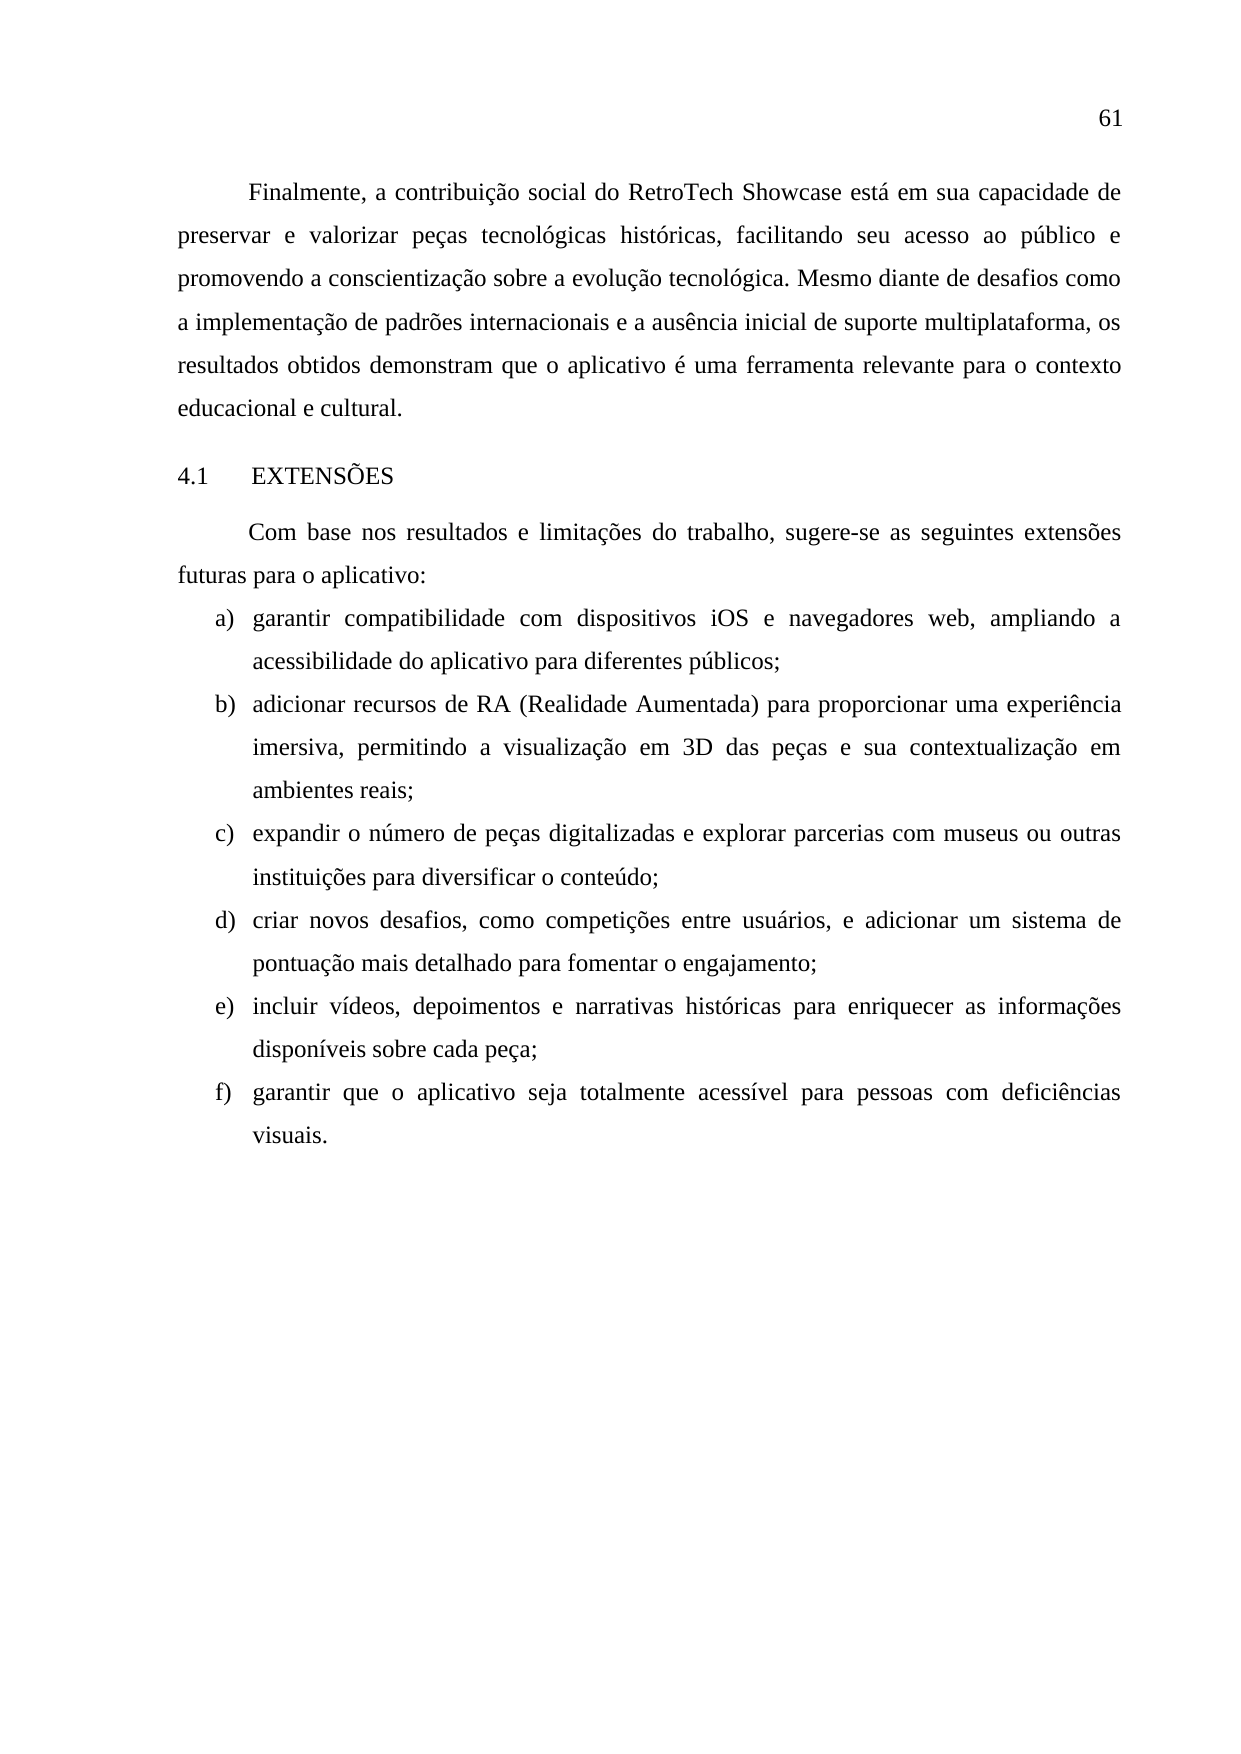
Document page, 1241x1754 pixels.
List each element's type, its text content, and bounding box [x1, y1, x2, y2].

list expandir o número de peças digitalizadas e explorar parcerias com museus ou outras instituições para diversificar o conteúdo; [215, 818, 1122, 890]
list garantir que o aplicativo seja totalmente acessível para pessoas com deficiências visuais. [215, 1077, 1122, 1149]
list garantir compatibilidade com dispositivos iOS e navegadores web, ampliando a acessibilidade do aplicativo para diferentes públicos; [215, 603, 1122, 675]
text Finalmente, a contribuição social do RetroTech Showcase está em sua capacidade de preservar e valorizar peças tecnológicas históricas, facilitando seu acesso ao público e promovendo a conscientização sobre a evolução tecnológica. Mesmo diante de desafios como a implementação de padrões internacionais e a ausência inicial de suporte multiplataforma, os resultados obtidos demonstram que o aplicativo é uma ferramenta relevante para o contexto educacional e cultural. [177, 177, 1122, 422]
list incluir vídeos, depoimentos e narrativas históricas para enriquecer as informações disponíveis sobre cada peça; [215, 991, 1122, 1063]
text Com base nos resultados e limitações do trabalho, sugere-se as seguintes extensões futuras para o aplicativo: [177, 517, 1122, 588]
list adicionar recursos de RA (Realidade Aumentada) para proporcionar uma experiência imersiva, permitindo a visualização em 3D das peças e sua contextualização em ambientes reais; [215, 689, 1122, 804]
subtitle EXTENSÕES [177, 461, 1122, 490]
list criar novos desafios, como competições entre usuários, e adicionar um sistema de pontuação mais detalhado para fomentar o engajamento; [215, 905, 1122, 977]
